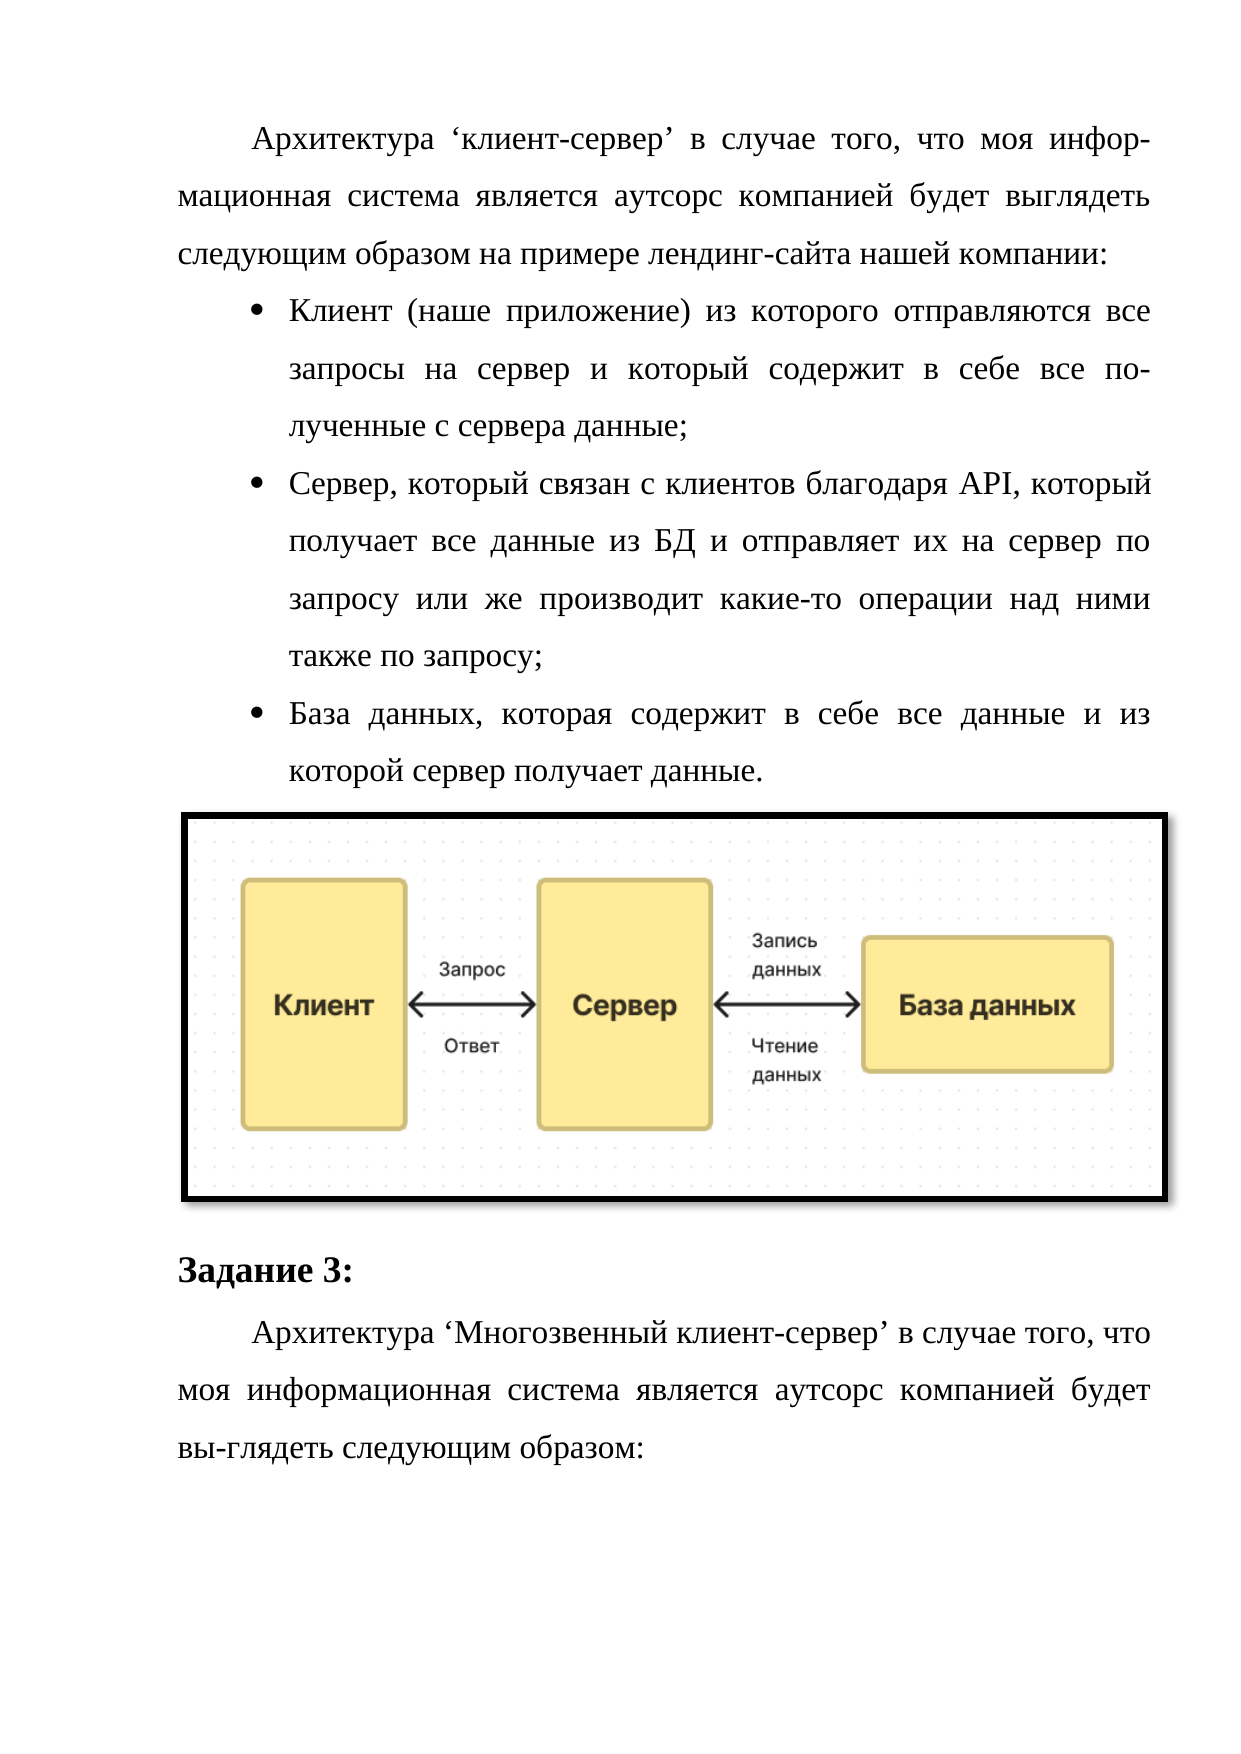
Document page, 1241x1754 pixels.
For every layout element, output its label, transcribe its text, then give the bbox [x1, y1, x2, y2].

text Архитектура ‘Многозвенный клиент-сервер’ в случае того, что моя информационная система является аутсорс компанией будет вы-глядеть следующим образом: [177, 1312, 1152, 1465]
list База данных, которая содержит в себе все данные и из которой сервер получает данные. [251, 693, 1152, 789]
picture [188, 819, 1162, 1196]
list Клиент (наше приложение) из которого отправляются все запросы на сервер и который содержит в себе все по-лученные с сервера данные; [251, 291, 1152, 444]
text Задание 3: [177, 1247, 1152, 1290]
